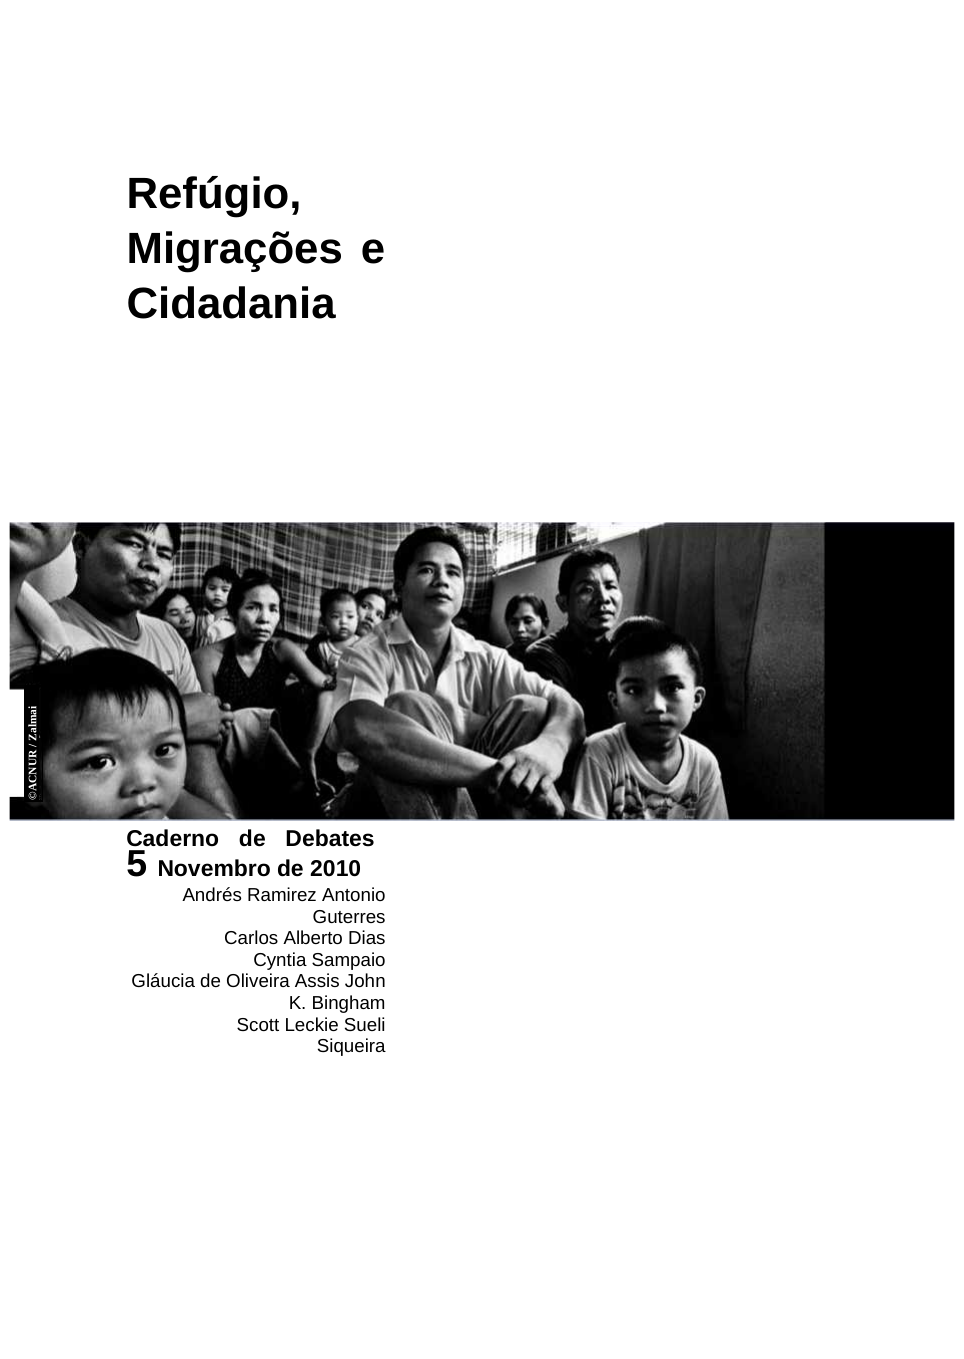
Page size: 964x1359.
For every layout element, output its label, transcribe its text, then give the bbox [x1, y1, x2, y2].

text Gláucia de Oliveira Assis John K. Bingham [126, 970, 385, 1013]
text Scott Leckie Sueli Siqueira [216, 1013, 385, 1057]
text Migrações e Cidadania [126, 222, 385, 327]
text Refúgio, [126, 167, 385, 218]
text Carlos Alberto Dias Cyntia Sampaio [166, 927, 385, 970]
text Andrés Ramirez Antonio Guterres [181, 828, 385, 927]
text ©ACNUR / Zalmai [26, 686, 39, 800]
picture [9, 522, 955, 821]
